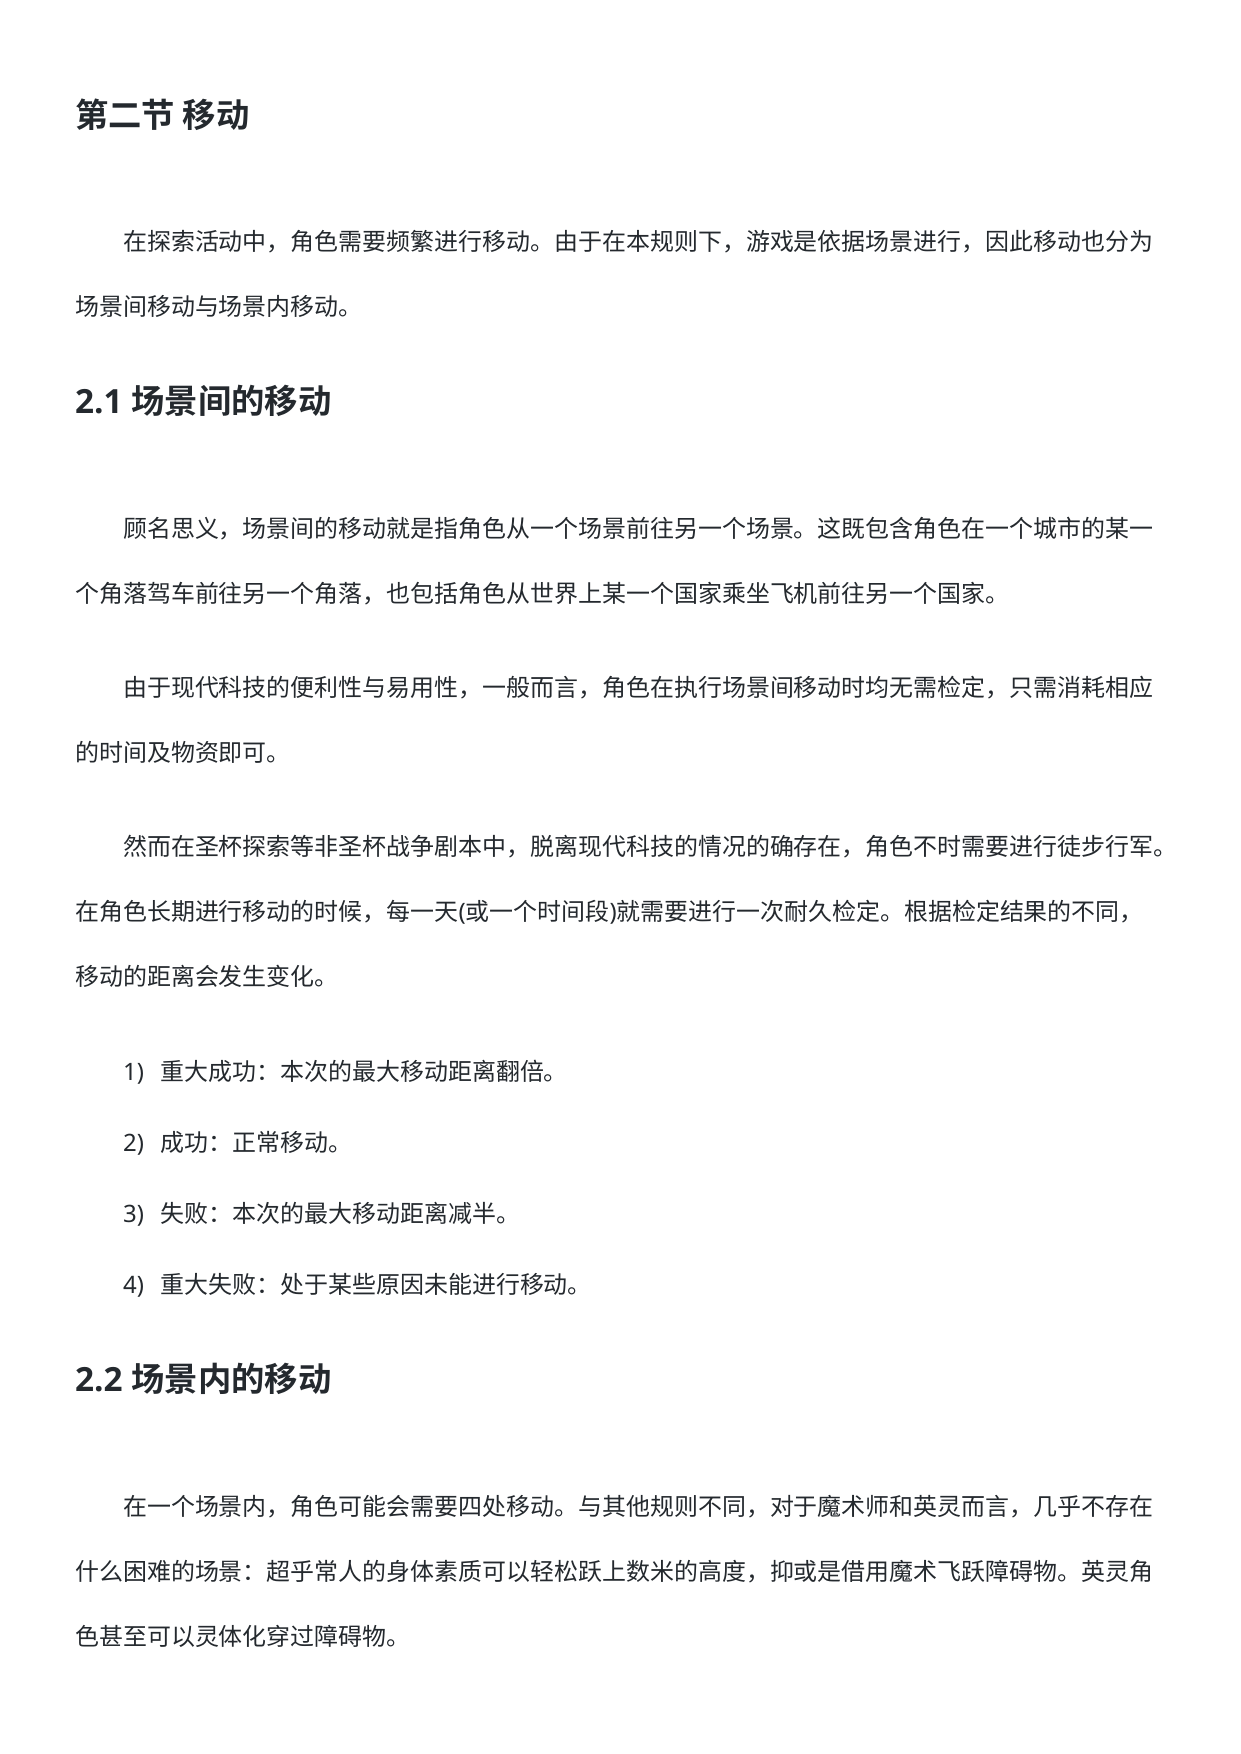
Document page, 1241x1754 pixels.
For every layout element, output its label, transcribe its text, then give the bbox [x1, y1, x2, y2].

subtitle 第二节 移动 [75, 81, 1165, 146]
text 在探索活动中，角色需要频繁进行移动。由于在本规则下，游戏是依据场景进行，因此移动也分为场景间移动与场景内移动。 [75, 208, 1165, 338]
list 成功：正常移动。 [123, 1108, 1165, 1173]
text 在一个场景内，角色可能会需要四处移动。与其他规则不同，对于魔术师和英灵而言，几乎不存在什么困难的场景：超乎常人的身体素质可以轻松跃上数米的高度，抑或是借用魔术飞跃障碍物。英灵角色甚至可以灵体化穿过障碍物。 [75, 1472, 1165, 1667]
list 重大成功：本次的最大移动距离翻倍。 [123, 1037, 1165, 1102]
list 重大失败：处于某些原因未能进行移动。 [123, 1251, 1165, 1316]
text 由于现代科技的便利性与易用性，一般而言，角色在执行场景间移动时均无需检定，只需消耗相应的时间及物资即可。 [75, 654, 1165, 784]
text 顾名思义，场景间的移动就是指角色从一个场景前往另一个场景。这既包含角色在一个城市的某一个角落驾车前往另一个角落，也包括角色从世界上某一个国家乘坐飞机前往另一个国家。 [75, 494, 1165, 624]
text 然而在圣杯探索等非圣杯战争剧本中，脱离现代科技的情况的确存在，角色不时需要进行徒步行军。在角色长期进行移动的时候，每一天(或一个时间段)就需要进行一次耐久检定。根据检定结果的不同，移动的距离会发生变化。 [75, 813, 1165, 1008]
subtitle 2.1 场景间的移动 [75, 367, 1165, 432]
list 失败：本次的最大移动距离减半。 [123, 1179, 1165, 1244]
subtitle 2.2 场景内的移动 [75, 1345, 1165, 1410]
